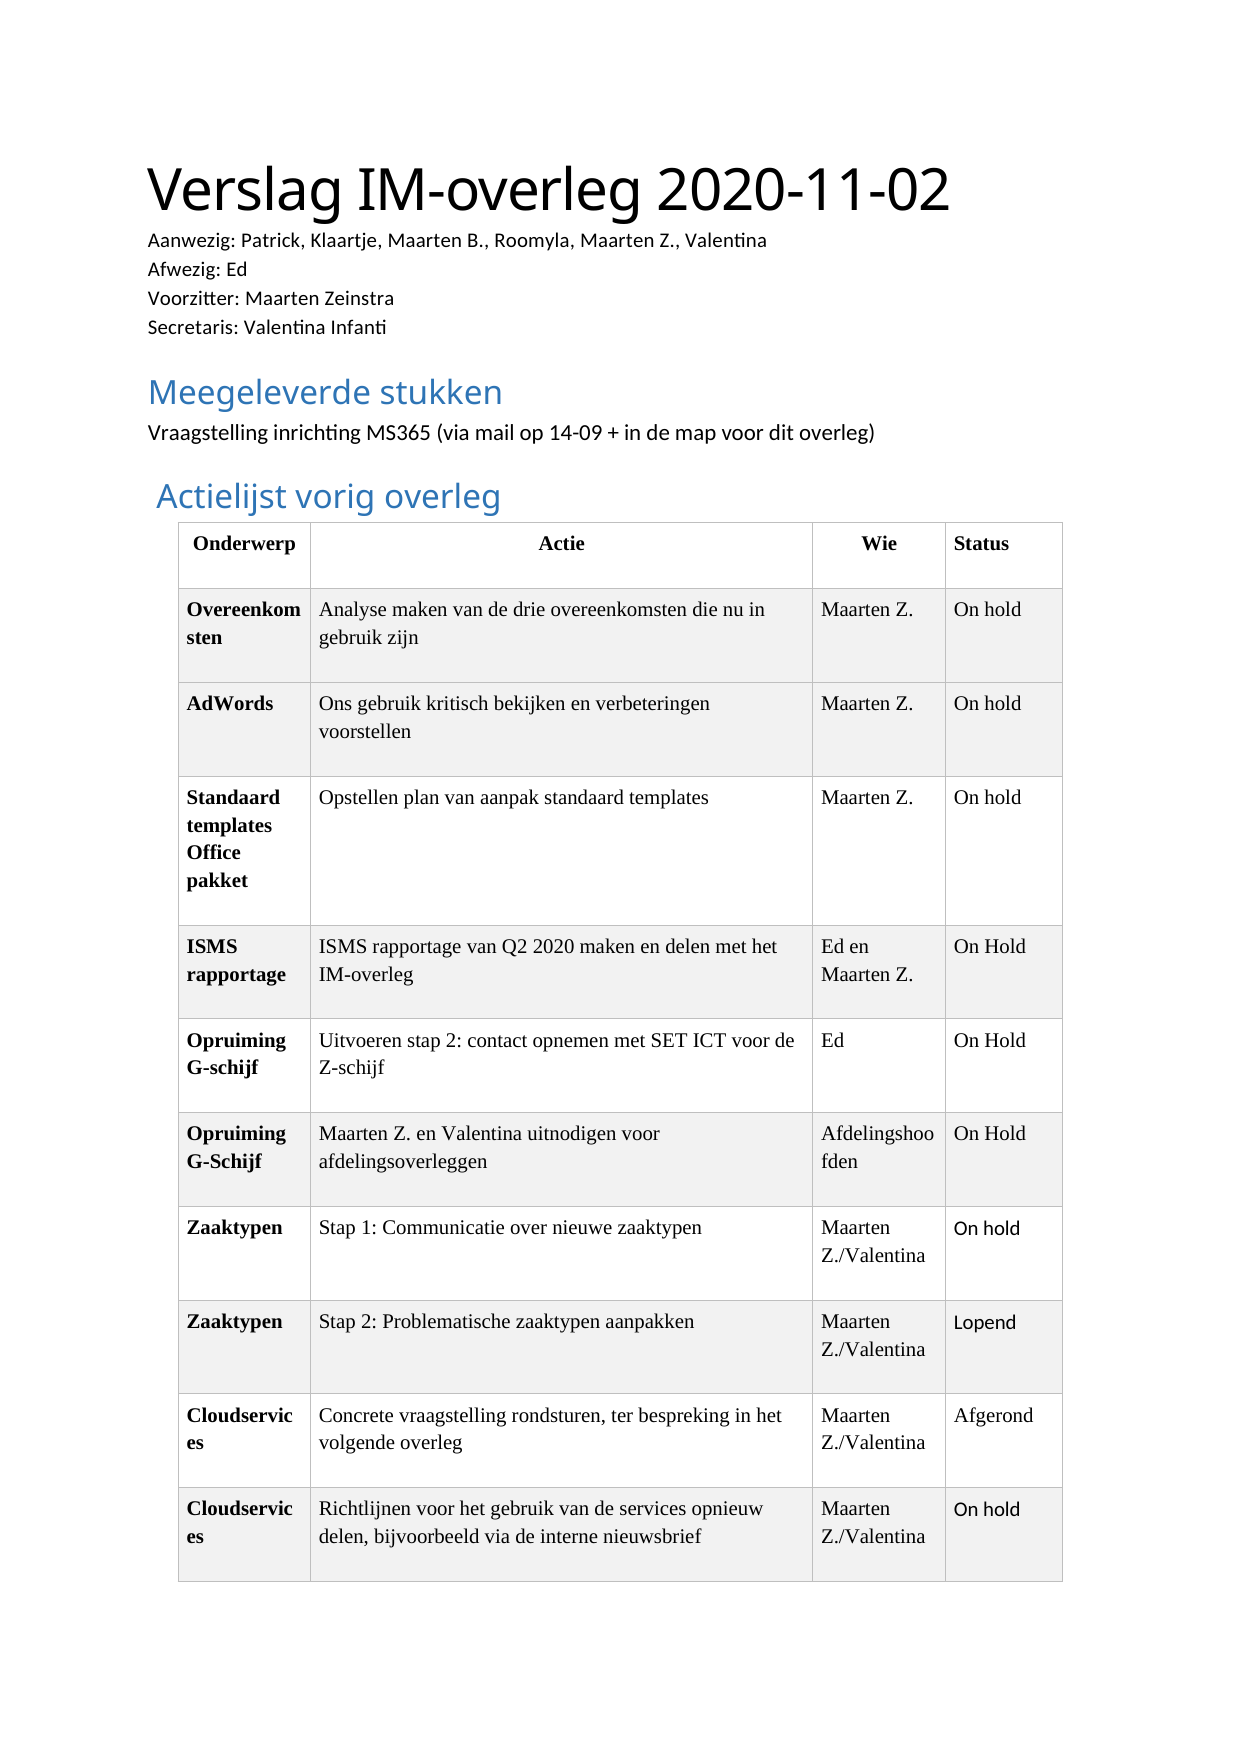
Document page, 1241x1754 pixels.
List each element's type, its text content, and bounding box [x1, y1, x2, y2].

table_cell Analyse maken van de drie overeenkomsten die nu in gebruik zijn [311, 589, 812, 682]
table_cell On hold [946, 777, 1062, 924]
text Vraagstelling inrichting MS365 (via mail op 14-09 + in de map voor dit overleg) [148, 418, 1093, 446]
table_cell Zaaktypen [179, 1301, 310, 1393]
table_cell Maarten Z. [813, 777, 945, 924]
table_cell Ed [813, 1019, 945, 1112]
table_cell Overeenkomsten [179, 589, 310, 682]
table_cell Ons gebruik kritisch bekijken en verbeteringen voorstellen [311, 683, 812, 776]
table_header Status [946, 523, 1062, 588]
table_cell ISMS rapportage [179, 926, 310, 1018]
table_cell ISMS rapportage van Q2 2020 maken en delen met het IM-overleg [311, 926, 812, 1018]
table_cell AdWords [179, 683, 310, 776]
table_cell Maarten Z. [813, 589, 945, 682]
title Verslag IM-overleg 2020-11-02 [148, 148, 1093, 227]
subtitle Actielijst vorig overleg [148, 473, 1093, 518]
table_header Wie [813, 523, 945, 588]
text Voorzitter: Maarten Zeinstra [148, 285, 1093, 311]
table_cell Richtlijnen voor het gebruik van de services opnieuw delen, bijvoorbeeld via de interne nieuwsbrief [311, 1488, 812, 1581]
table_cell Uitvoeren stap 2: contact opnemen met SET ICT voor de Z-schijf [311, 1019, 812, 1112]
table_cell Maarten Z./Valentina [813, 1394, 945, 1487]
text Secretaris: Valentina Infanti [148, 314, 1093, 340]
table_cell Stap 2: Problematische zaaktypen aanpakken [311, 1301, 812, 1393]
table_cell Stap 1: Communicatie over nieuwe zaaktypen [311, 1207, 812, 1299]
table_cell Maarten Z./Valentina [813, 1488, 945, 1581]
table_cell Opstellen plan van aanpak standaard templates [311, 777, 812, 924]
table_cell On Hold [946, 926, 1062, 1018]
table_cell Afgerond [946, 1394, 1062, 1487]
table_cell Afdelingshoofden [813, 1113, 945, 1206]
table_cell On hold [946, 589, 1062, 682]
table_cell Maarten Z./Valentina [813, 1301, 945, 1393]
table_cell Opruiming G-Schijf [179, 1113, 310, 1206]
table_cell Maarten Z./Valentina [813, 1207, 945, 1299]
table_cell Cloudservices [179, 1488, 310, 1581]
table_cell Ed en Maarten Z. [813, 926, 945, 1018]
table_cell Maarten Z. [813, 683, 945, 776]
table_cell Concrete vraagstelling rondsturen, ter bespreking in het volgende overleg [311, 1394, 812, 1487]
text Aanwezig: Patrick, Klaartje, Maarten B., Roomyla, Maarten Z., Valentina Afwezig: Ed [148, 227, 1093, 282]
table_cell On hold [946, 683, 1062, 776]
table_header Onderwerp [179, 523, 310, 588]
subtitle Meegeleverde stukken [148, 369, 1093, 414]
table_header Actie [311, 523, 812, 588]
table_cell On Hold [946, 1019, 1062, 1112]
table_cell Standaard templates Office pakket [179, 777, 310, 924]
table_cell Opruiming G-schijf [179, 1019, 310, 1112]
table_cell Lopend [946, 1301, 1062, 1393]
table_cell Maarten Z. en Valentina uitnodigen voor afdelingsoverleggen [311, 1113, 812, 1206]
table_cell On hold [946, 1207, 1062, 1299]
table_cell Zaaktypen [179, 1207, 310, 1299]
table_cell On hold [946, 1488, 1062, 1581]
table_cell On Hold [946, 1113, 1062, 1206]
table_cell Cloudservices [179, 1394, 310, 1487]
